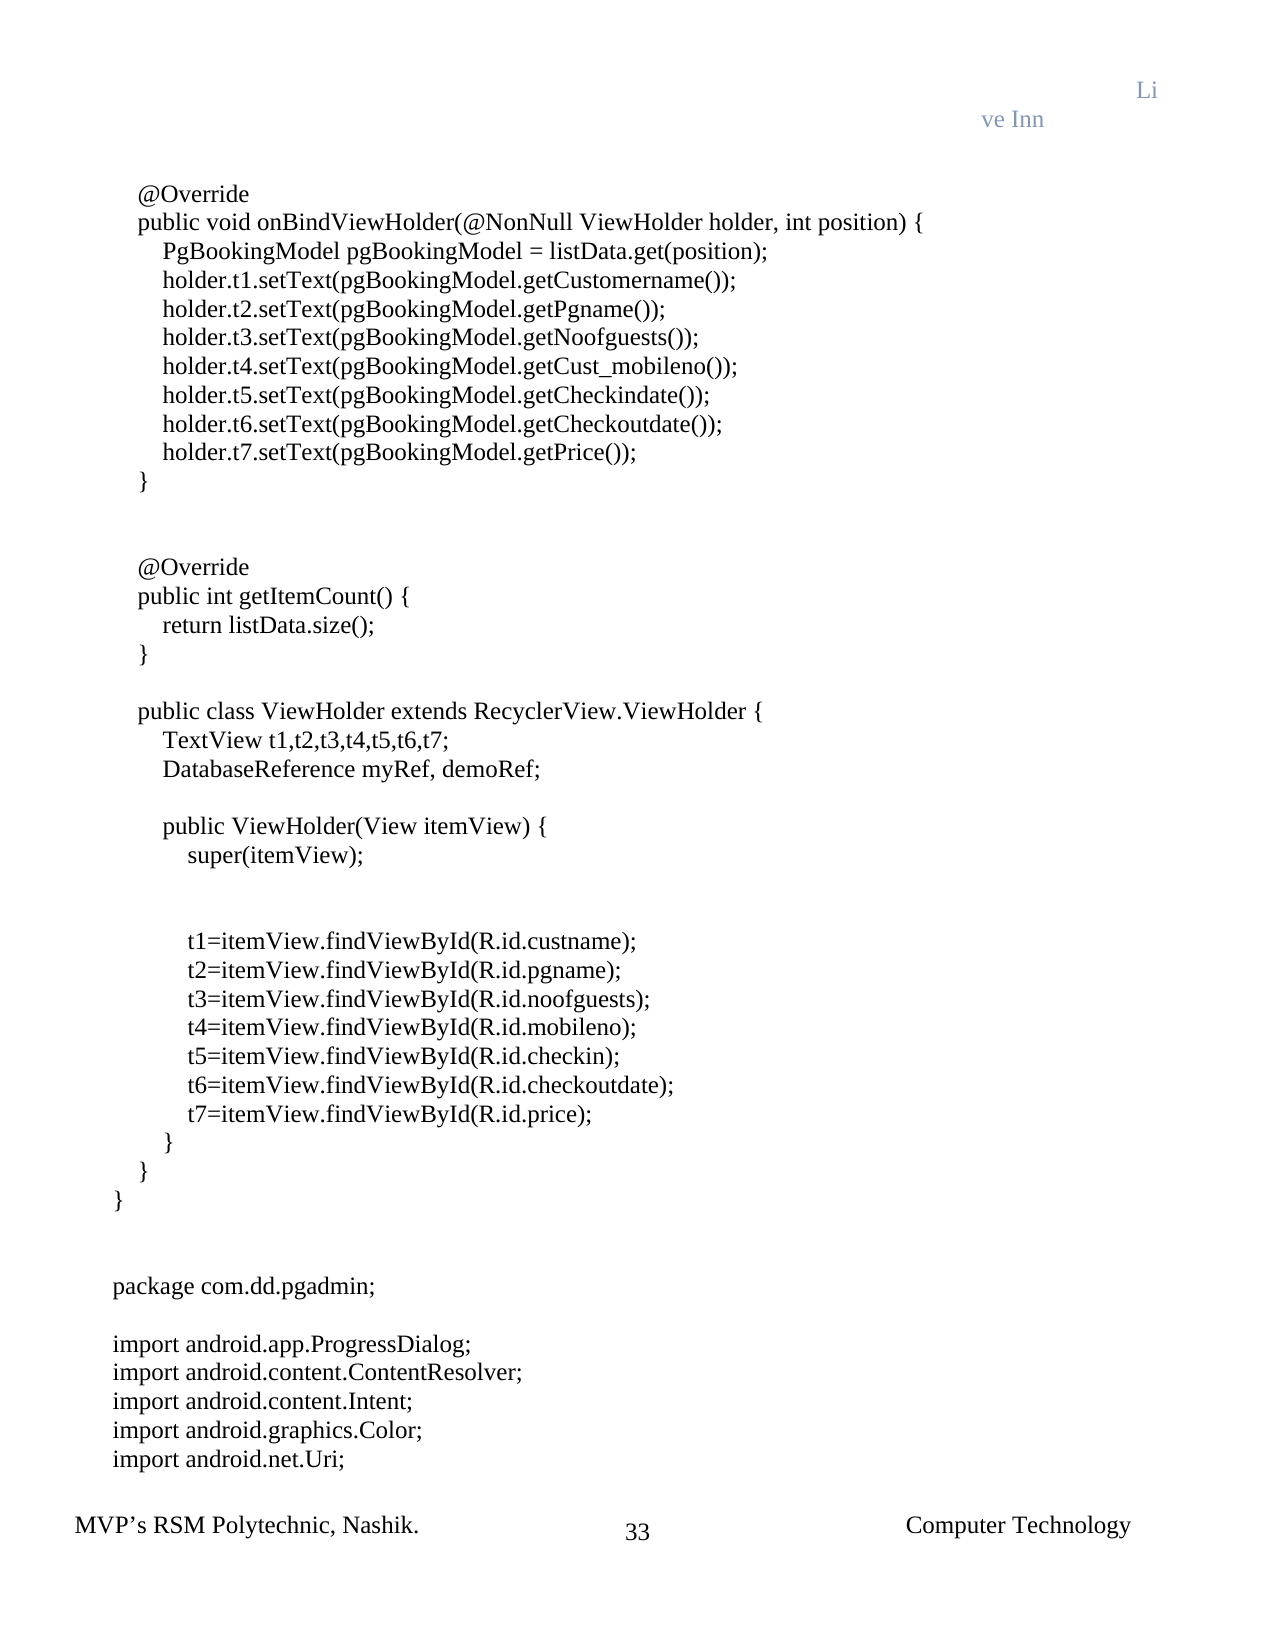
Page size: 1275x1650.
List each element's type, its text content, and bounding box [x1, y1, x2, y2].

text holder.t5.setText(pgBookingModel.getCheckindate()); [112, 380, 1162, 409]
text @Override [112, 179, 1162, 207]
text import android.net.Uri; [112, 1444, 1162, 1472]
text TextView t1,t2,t3,t4,t5,t6,t7; [112, 725, 1162, 754]
text } [112, 1127, 1162, 1156]
text PgBookingModel pgBookingModel = listData.get(position); [112, 236, 1162, 265]
text } [112, 466, 1162, 495]
text holder.t3.setText(pgBookingModel.getNoofguests()); [112, 322, 1162, 351]
text public class ViewHolder extends RecyclerView.ViewHolder { [112, 696, 1162, 725]
text import android.content.ContentResolver; [112, 1357, 1162, 1386]
text return listData.size(); [112, 610, 1162, 639]
text holder.t1.setText(pgBookingModel.getCustomername()); [112, 265, 1162, 294]
text holder.t7.setText(pgBookingModel.getPrice()); [112, 437, 1162, 466]
text public int getItemCount() { [112, 581, 1162, 610]
text t3=itemView.findViewById(R.id.noofguests); [112, 984, 1162, 1012]
text import android.content.Intent; [112, 1386, 1162, 1415]
text t7=itemView.findViewById(R.id.price); [112, 1099, 1162, 1127]
text @Override [112, 552, 1162, 581]
text public void onBindViewHolder(@NonNull ViewHolder holder, int position) { [112, 207, 1162, 236]
text package com.dd.pgadmin; [112, 1271, 1162, 1300]
text t5=itemView.findViewById(R.id.checkin); [112, 1041, 1162, 1070]
text } [112, 639, 1162, 667]
text import android.graphics.Color; [112, 1415, 1162, 1444]
text } [112, 1185, 1162, 1214]
text t1=itemView.findViewById(R.id.custname); [112, 926, 1162, 955]
text } [112, 1156, 1162, 1185]
text t4=itemView.findViewById(R.id.mobileno); [112, 1012, 1162, 1041]
text holder.t6.setText(pgBookingModel.getCheckoutdate()); [112, 409, 1162, 437]
text t2=itemView.findViewById(R.id.pgname); [112, 955, 1162, 984]
text holder.t2.setText(pgBookingModel.getPgname()); [112, 294, 1162, 322]
text super(itemView); [112, 840, 1162, 869]
text t6=itemView.findViewById(R.id.checkoutdate); [112, 1070, 1162, 1099]
text public ViewHolder(View itemView) { [112, 811, 1162, 840]
text import android.app.ProgressDialog; [112, 1329, 1162, 1357]
text holder.t4.setText(pgBookingModel.getCust_mobileno()); [112, 351, 1162, 380]
text DatabaseReference myRef, demoRef; [112, 754, 1162, 782]
